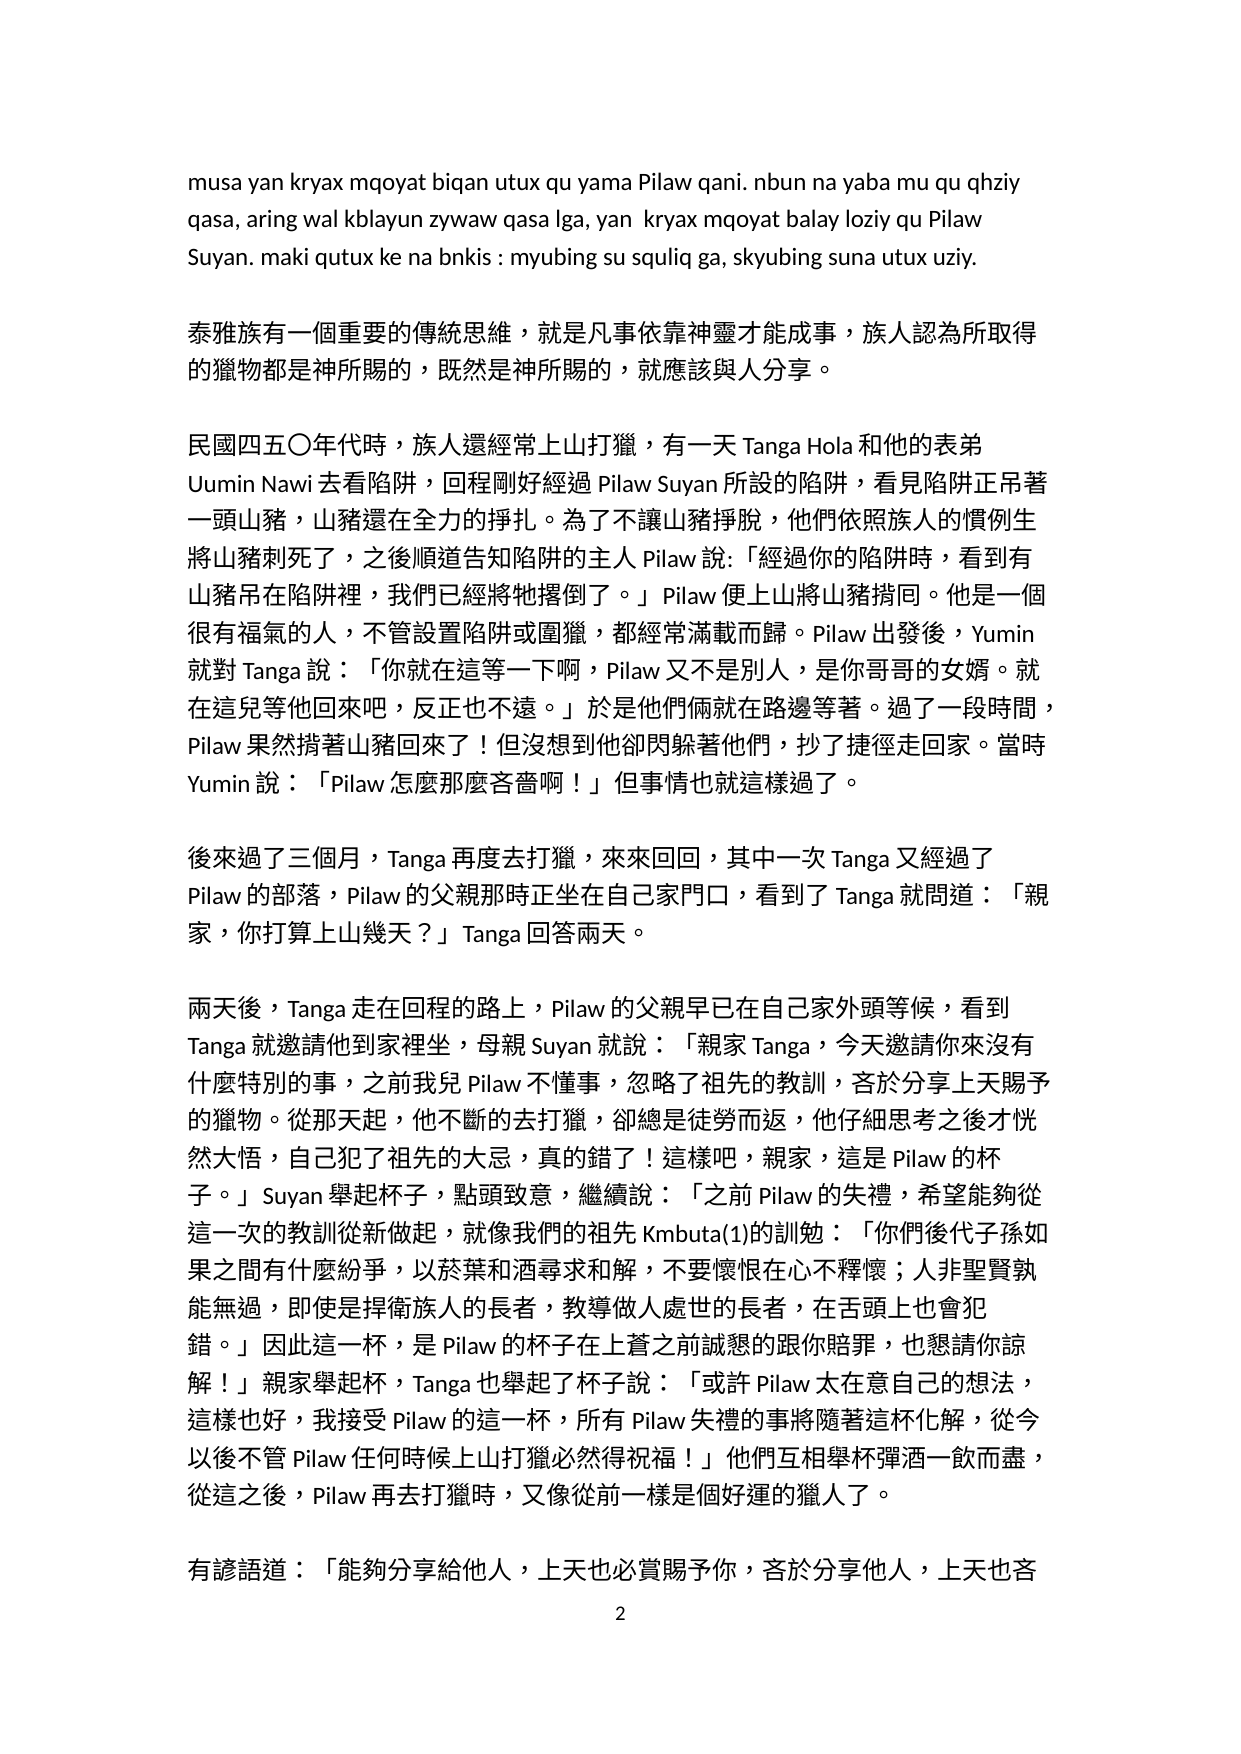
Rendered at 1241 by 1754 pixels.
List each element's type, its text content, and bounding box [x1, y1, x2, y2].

text 後來過了三個月，Tanga再度去打獵，來來回回，其中一次Tanga又經過了Pilaw的部落，Pilaw的父親那時正坐在自己家門口，看到了Tanga就問道：「親家，你打算上山幾天？」Tanga回答兩天。 [187, 837, 1053, 950]
text 兩天後，Tanga走在回程的路上，Pilaw的父親早已在自己家外頭等候，看到Tanga就邀請他到家裡坐，母親Suyan就說：「親家Tanga，今天邀請你來沒有什麼特別的事，之前我兒Pilaw不懂事，忽略了祖先的教訓，吝於分享上天賜予的獵物。從那天起，他不斷的去打獵，卻總是徒勞而返，他仔細思考之後才恍然大悟，自己犯了祖先的大忌，真的錯了！這樣吧，親家，這是Pilaw的杯子。」Suyan舉起杯子，點頭致意，繼續說：「之前Pilaw的失禮，希望能夠從這一次的教訓從新做起，就像我們的祖先Kmbuta(1)的訓勉：「你們後代子孫如果之間有什麼紛爭，以菸葉和酒尋求和解，不要懷恨在心不釋懷；人非聖賢孰能無過，即使是捍衛族人的長者，教導做人處世的長者，在舌頭上也會犯錯。」因此這一杯，是Pilaw的杯子在上蒼之前誠懇的跟你賠罪，也懇請你諒解！」親家舉起杯，Tanga也舉起了杯子說：「或許Pilaw太在意自己的想法，這樣也好，我接受Pilaw的這一杯，所有Pilaw失禮的事將隨著這杯化解，從今以後不管Pilaw任何時候上山打獵必然得祝福！」他們互相舉杯彈酒一飲而盡，從這之後，Pilaw再去打獵時，又像從前一樣是個好運的獵人了。 [187, 987, 1053, 1512]
text 泰雅族有一個重要的傳統思維，就是凡事依靠神靈才能成事，族人認為所取得的獵物都是神所賜的，既然是神所賜的，就應該與人分享。 [187, 312, 1053, 387]
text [187, 1550, 1053, 1587]
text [187, 162, 1053, 275]
text 民國四五〇年代時，族人還經常上山打獵，有一天Tanga Hola和他的表弟Uumin Nawi去看陷阱，回程剛好經過Pilaw Suyan所設的陷阱，看見陷阱正吊著一頭山豬，山豬還在全力的掙扎。為了不讓山豬掙脫，他們依照族人的慣例生將山豬刺死了，之後順道告知陷阱的主人Pilaw說:「經過你的陷阱時，看到有山豬吊在陷阱裡，我們已經將牠撂倒了。」Pilaw便上山將山豬揹囘。他是一個很有福氣的人，不管設置陷阱或圍獵，都經常滿載而歸。Pilaw出發後，Yumin就對Tanga說：「你就在這等一下啊，Pilaw又不是別人，是你哥哥的女婿。就在這兒等他回來吧，反正也不遠。」於是他們倆就在路邊等著。過了一段時間，Pilaw果然揹著山豬回來了！但沒想到他卻閃躲著他們，抄了捷徑走回家。當時Yumin說：「Pilaw怎麼那麼吝嗇啊！」但事情也就這樣過了。 [187, 425, 1053, 800]
